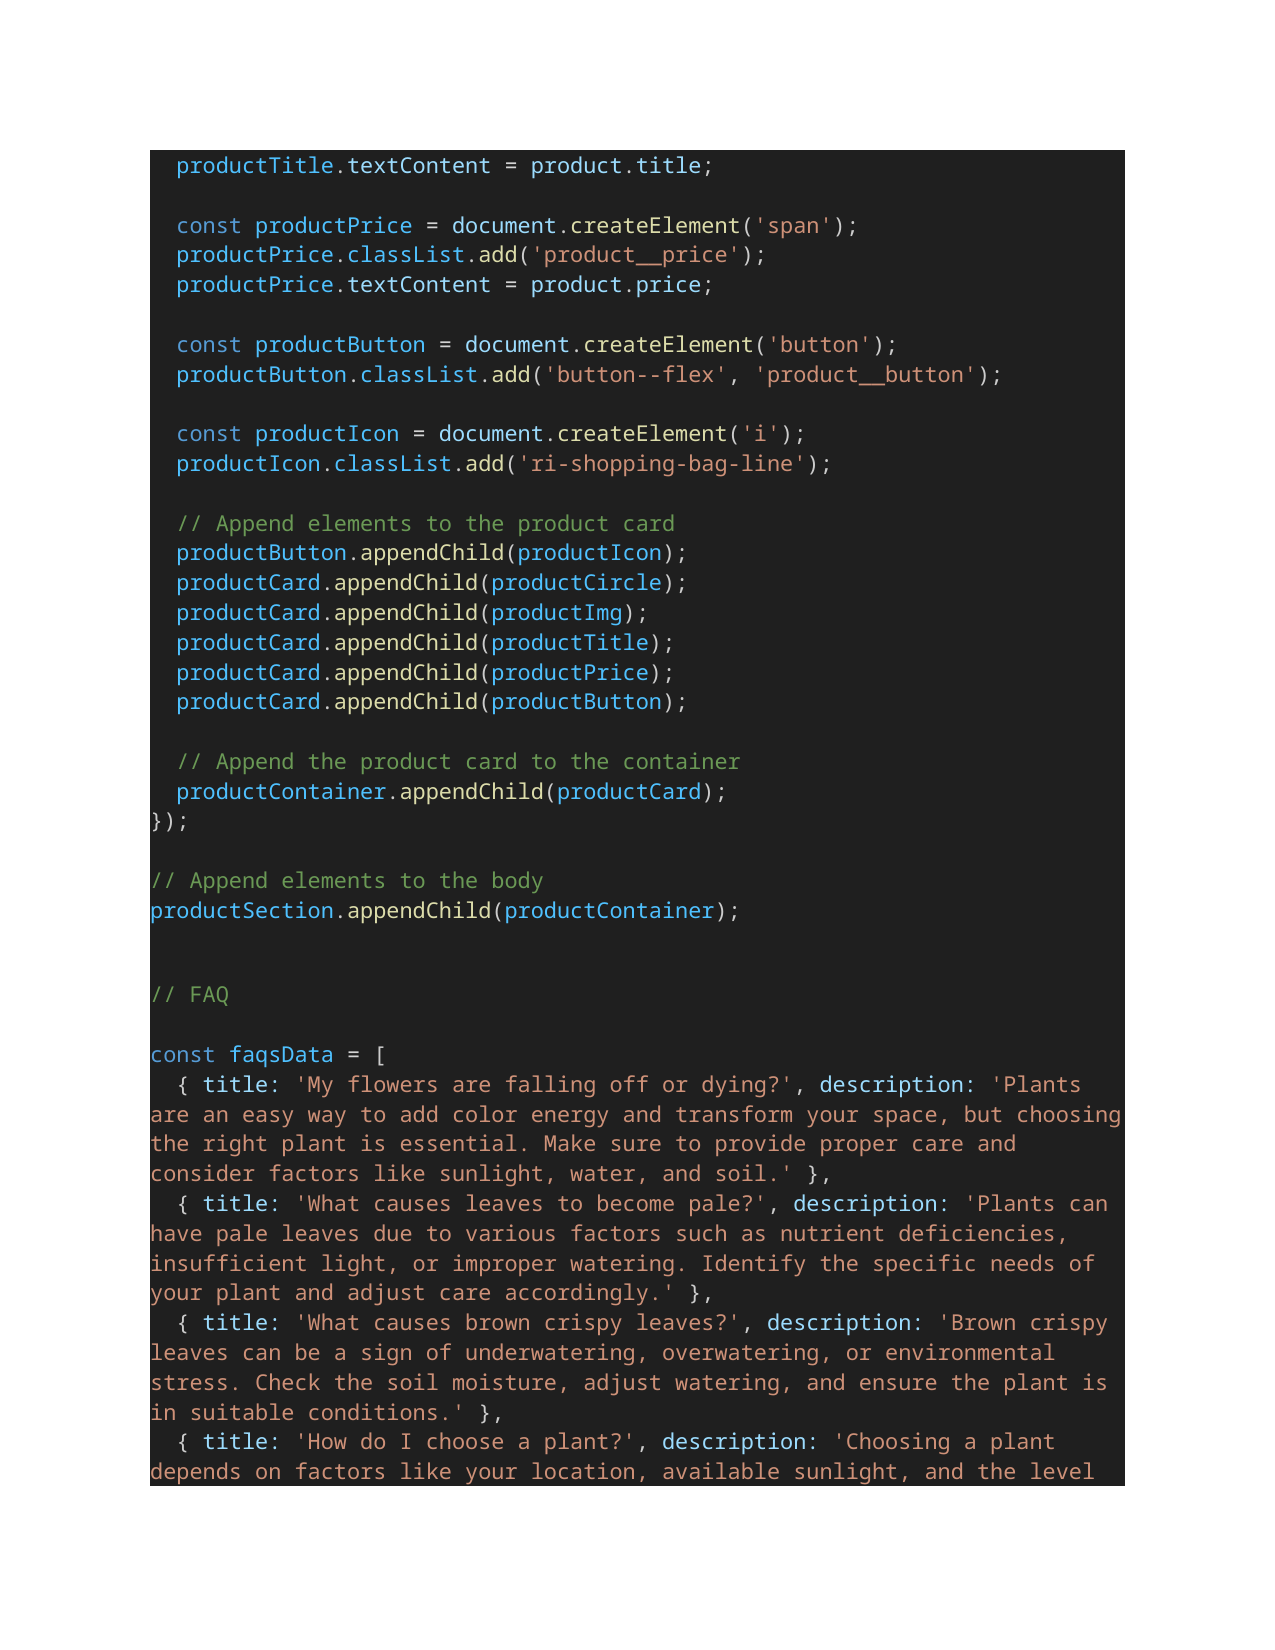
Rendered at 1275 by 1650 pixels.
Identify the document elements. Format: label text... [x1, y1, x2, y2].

text productCard.appendChild(productImg); [150, 597, 1125, 627]
text const productIcon = document.createElement('i'); [150, 418, 1125, 448]
text productCard.appendChild(productPrice); [150, 656, 1125, 686]
text productContainer.appendChild(productCard); [150, 776, 1125, 805]
text }); [150, 805, 1125, 835]
text productCard.appendChild(productTitle); [150, 627, 1125, 656]
text productPrice.classList.add('product__price'); [150, 239, 1125, 269]
text productCard.appendChild(productCircle); [150, 567, 1125, 597]
text // Append the product card to the container [150, 746, 1125, 776]
text productButton.appendChild(productIcon); [150, 537, 1125, 567]
text { title: 'What causes leaves to become pale?', description: 'Plants can have pale leaves due to various factors such as nutrient deficiencies, insufficient light, or improper watering. Identify the specific needs of your plant and adjust care accordingly.' }, [150, 1188, 1125, 1307]
text // FAQ [150, 979, 1125, 1009]
text productIcon.classList.add('ri-shopping-bag-line'); [150, 448, 1125, 478]
text const productButton = document.createElement('button'); [150, 329, 1125, 358]
text // Append elements to the product card [150, 507, 1125, 537]
text productTitle.textContent = product.title; [150, 150, 1125, 180]
text productCard.appendChild(productButton); [150, 686, 1125, 716]
text productPrice.textContent = product.price; [150, 269, 1125, 299]
text { title: 'What causes brown crispy leaves?', description: 'Brown crispy leaves can be a sign of underwatering, overwatering, or environmental stress. Check the soil moisture, adjust watering, and ensure the plant is in suitable conditions.' }, [150, 1307, 1125, 1426]
text // Append elements to the body [150, 865, 1125, 895]
text const faqsData = [ [150, 1039, 1125, 1069]
text { title: 'My flowers are falling off or dying?', description: 'Plants are an easy way to add color energy and transform your space, but choosing the right plant is essential. Make sure to provide proper care and consider factors like sunlight, water, and soil.' }, [150, 1069, 1125, 1188]
text productSection.appendChild(productContainer); [150, 895, 1125, 924]
text const productPrice = document.createElement('span'); [150, 209, 1125, 239]
text productButton.classList.add('button--flex', 'product__button'); [150, 358, 1125, 388]
